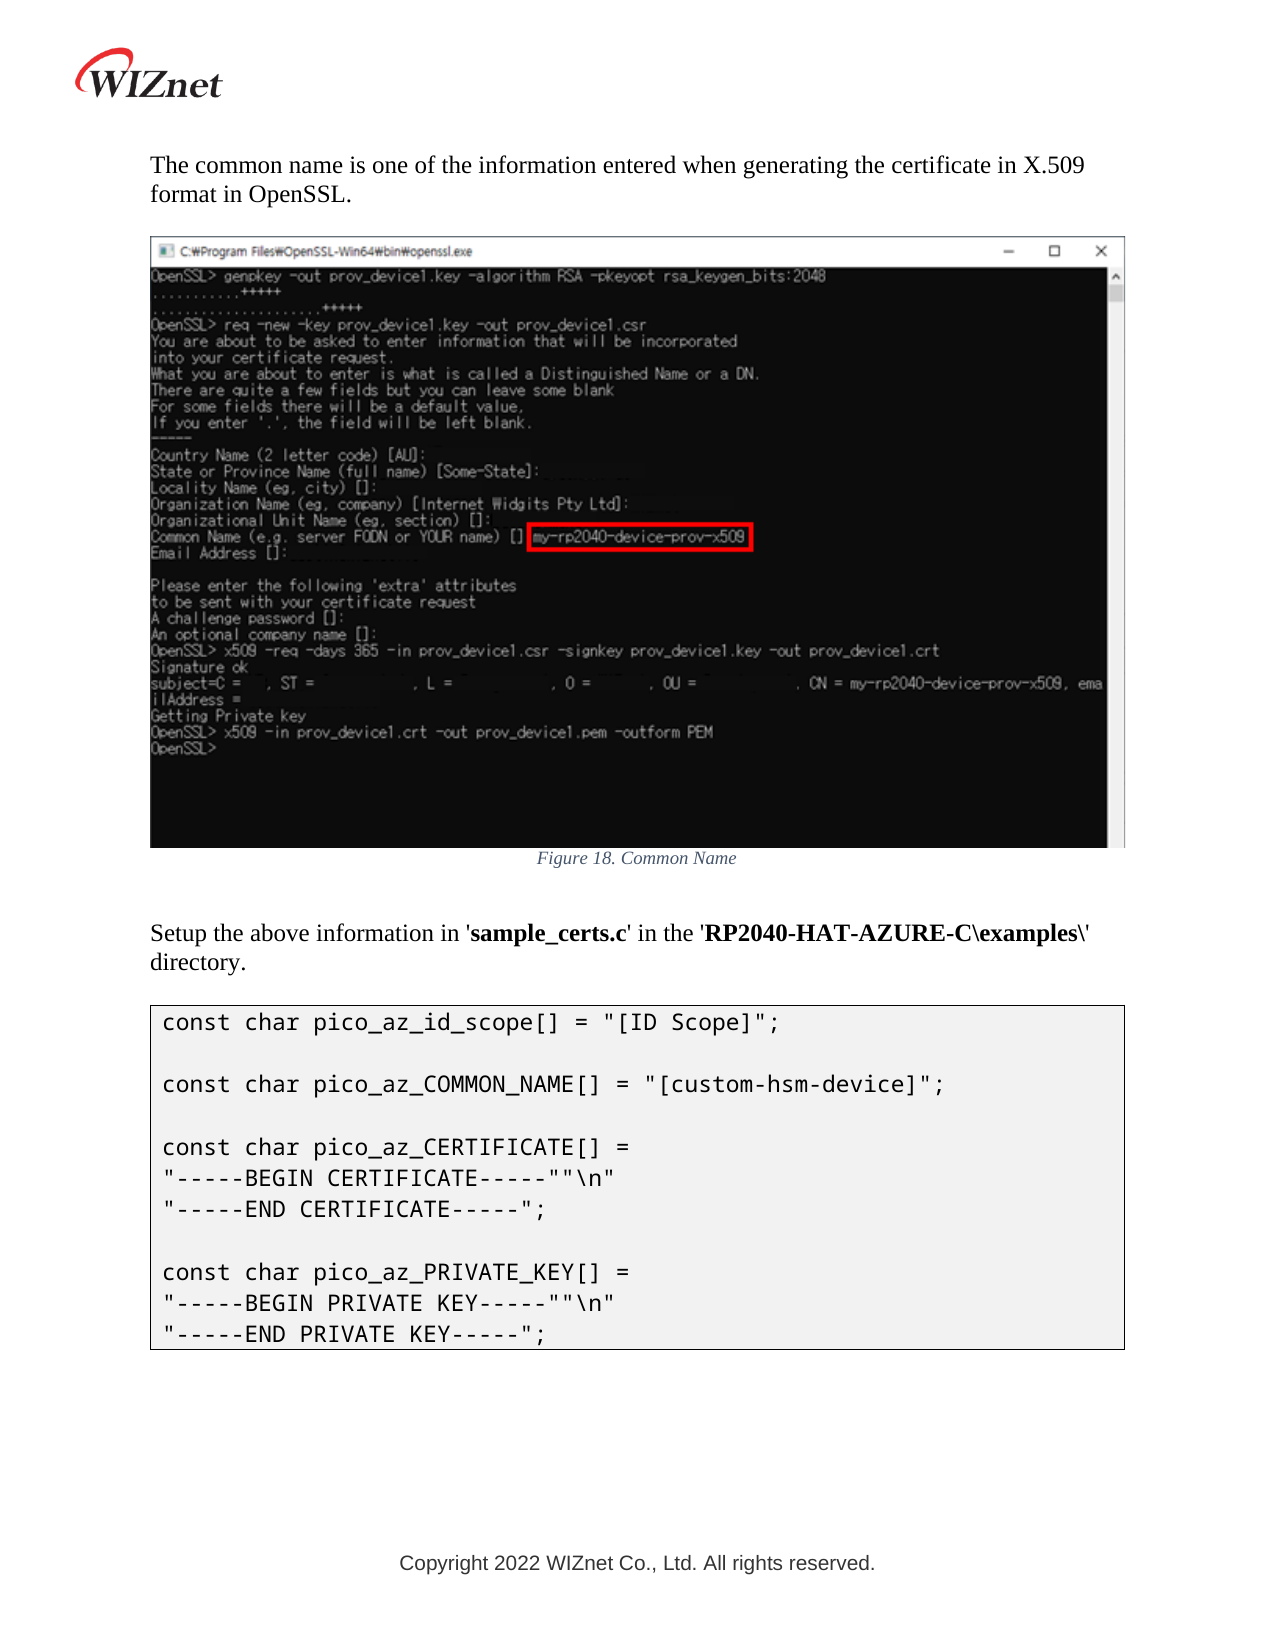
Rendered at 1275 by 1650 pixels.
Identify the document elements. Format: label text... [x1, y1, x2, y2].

picture [75, 36, 223, 111]
text Setup the above information in 'sample_certs.c' in the 'RP2040-HAT-AZURE-C\examples\' directory. [150, 918, 1125, 976]
picture [150, 236, 1125, 848]
table_header const char pico_az_id_scope[] = "[ID Scope]"; const char pico_az_COMMON_NAME[] = "[custom-hsm-device]"; const char pico_az_CERTIFICATE[] = "-----BEGIN CERTIFICATE-----""\n" "-----END CERTIFICATE-----"; const char pico_az_PRIVATE_KEY[] = "-----BEGIN PRIVATE KEY-----""\n" "-----END PRIVATE KEY-----"; [151, 1006, 1124, 1349]
text The common name is one of the information entered when generating the certificate in X.509 format in OpenSSL. [150, 150, 1125, 207]
